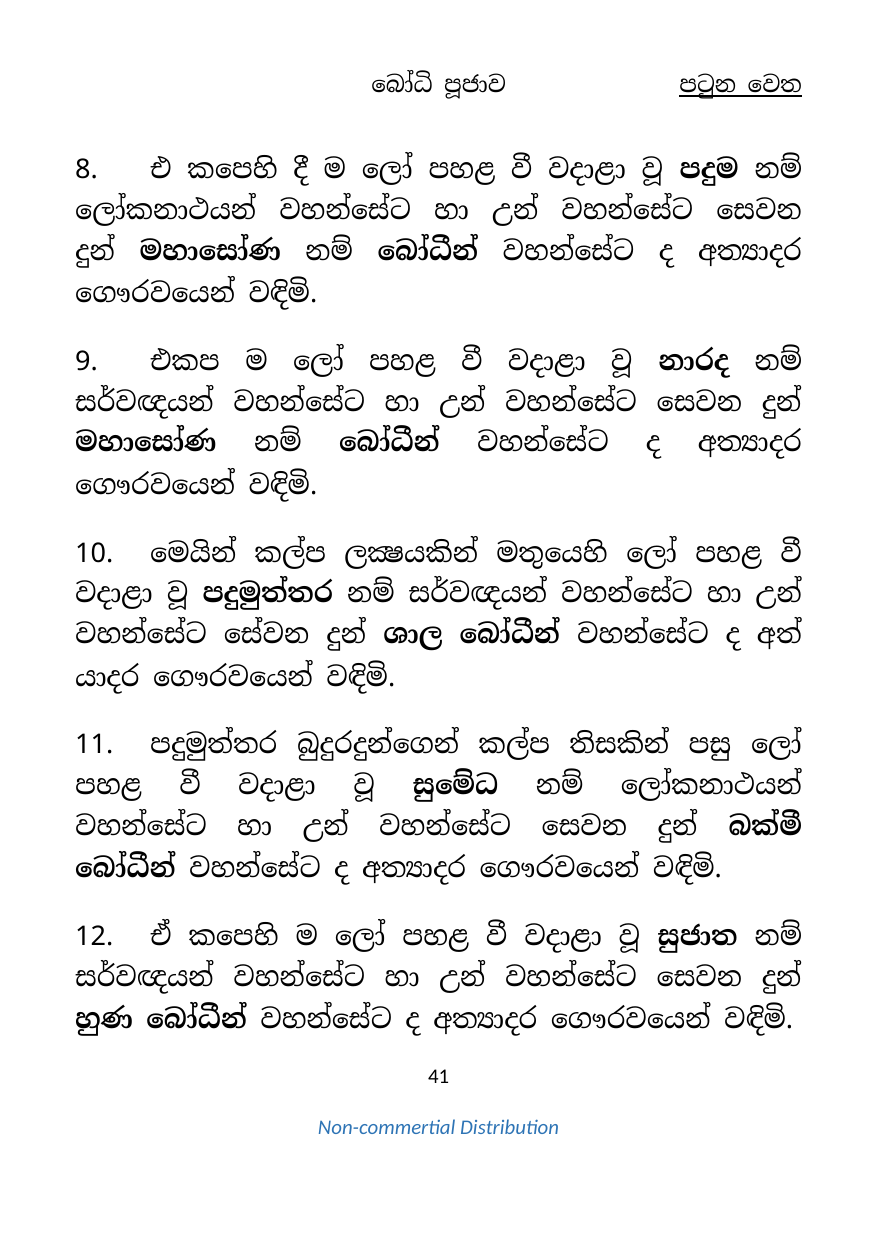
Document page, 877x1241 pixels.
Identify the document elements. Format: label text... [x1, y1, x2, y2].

text 12. ඒ කපෙහි ම ලෝ පහළ වී වදාළා වූ සුජාත නම් සර්වඥයන් වහන්සේට හා උන් වහන්සේට සෙවන දුන් හුණ බෝධීන් වහන්සේට ද අත්‍යාදර ගෞරවයෙන් වඳිමි. [75, 917, 802, 1037]
text 9. එකප ම ලෝ පහළ වී වදාළා වූ නාරද නම් සර්වඥයන් වහන්සේට හා උන් වහන්සේට සෙවන දුන් මහාසෝණ නම් බෝධීන් වහන්සේට ද අත්‍යාදර ගෞරවයෙන් වඳිමි. [75, 342, 802, 503]
text 11. පදුමුත්තර බුදුරදුන්ගෙන් කල්ප තිසකින් පසු ලෝ පහළ වී වදාළා වූ සුමේධ නම් ලෝකනාථයන් වහන්සේට හා උන් වහන්සේට සෙවන දුන් බක්මී බෝධීන් වහන්සේට ද අත්‍යාදර ගෞරවයෙන් වඳිමි. [75, 725, 802, 886]
text 8. එ කපෙහි දී ම ලෝ පහළ වී වදාළා වූ පදුම නම් ලෝකනාථයන් වහන්සේට හා උන් වහන්සේට සෙවන දුන් මහාසෝණ නම් බෝධීන් වහන්සේට ද අත්‍යාදර ගෞරවයෙන් වඳිමි. [75, 150, 802, 311]
text 10. මෙයින් කල්ප ලක්‍ෂයකින් මතුයෙහි ලෝ පහළ වී වදාළා වූ පදුමුත්තර නම් සර්වඥයන් වහන්සේට හා උන් වහන්සේට සේවන දුන් ශාල බෝධීන් වහන්සේට ද අත්‍යාදර ගෞරවයෙන් වඳිමි. [75, 533, 802, 694]
